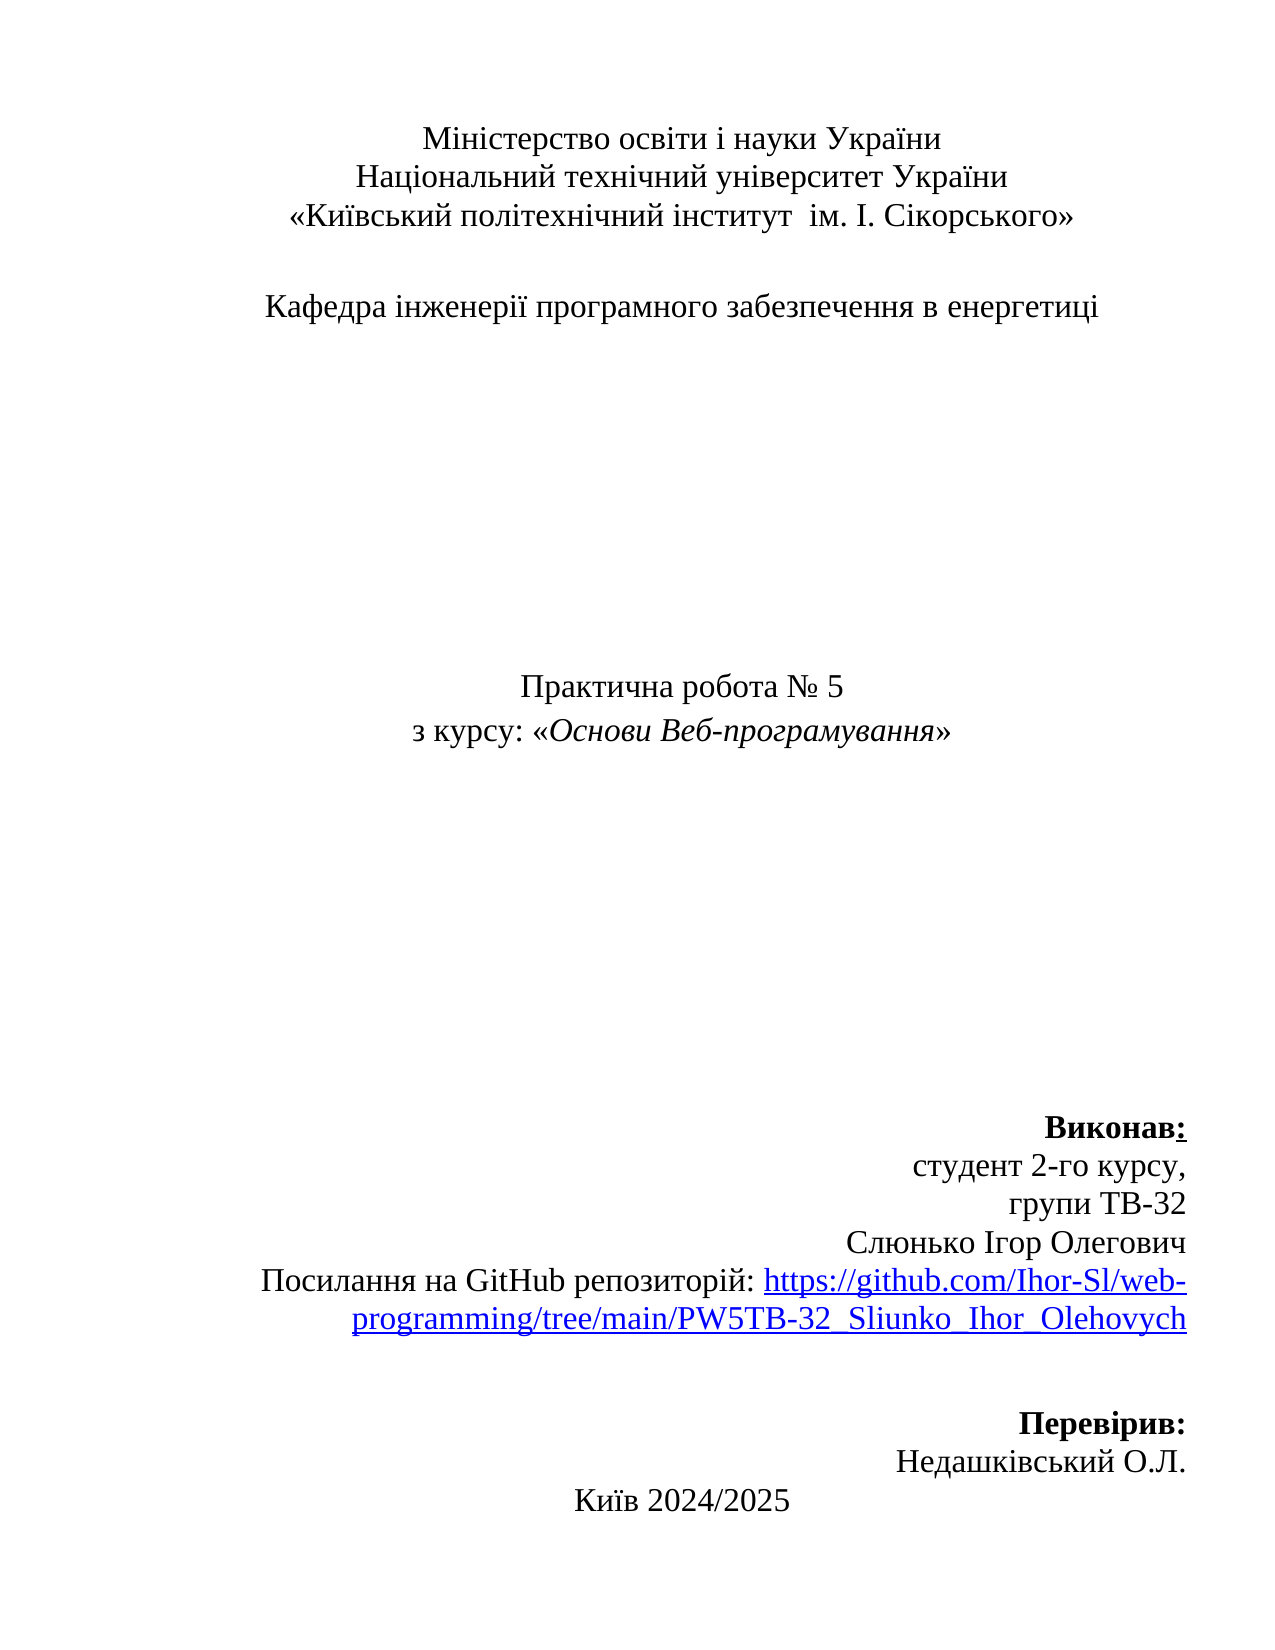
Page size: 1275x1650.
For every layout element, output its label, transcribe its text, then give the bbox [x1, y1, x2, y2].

text Недашківський О.Л. [177, 1442, 1186, 1480]
text Посилання на GitHub репозиторій: https://github.com/Ihor-Sl/web-programming/tree/main/PW5TB-32_Sliunko_Ihor_Olehovych [177, 1260, 1186, 1337]
text Практична робота № 5 [177, 666, 1186, 704]
text Виконав: студент 2-го курсу, групи ТВ-32 Слюнько Ігор Олегович [177, 1107, 1186, 1260]
text «Київський політехнічний інститут ім. І. Сікорського» [177, 195, 1186, 233]
text Кафедра інженерії програмного забезпечення в енергетиці [177, 286, 1186, 324]
text з курсу: «Основи Веб-програмування» [177, 710, 1186, 749]
text Київ 2024/2025 [177, 1480, 1186, 1518]
text Міністерство освіти і науки України Національний технічний університет України [177, 118, 1186, 195]
text Перевірив: [177, 1403, 1186, 1442]
